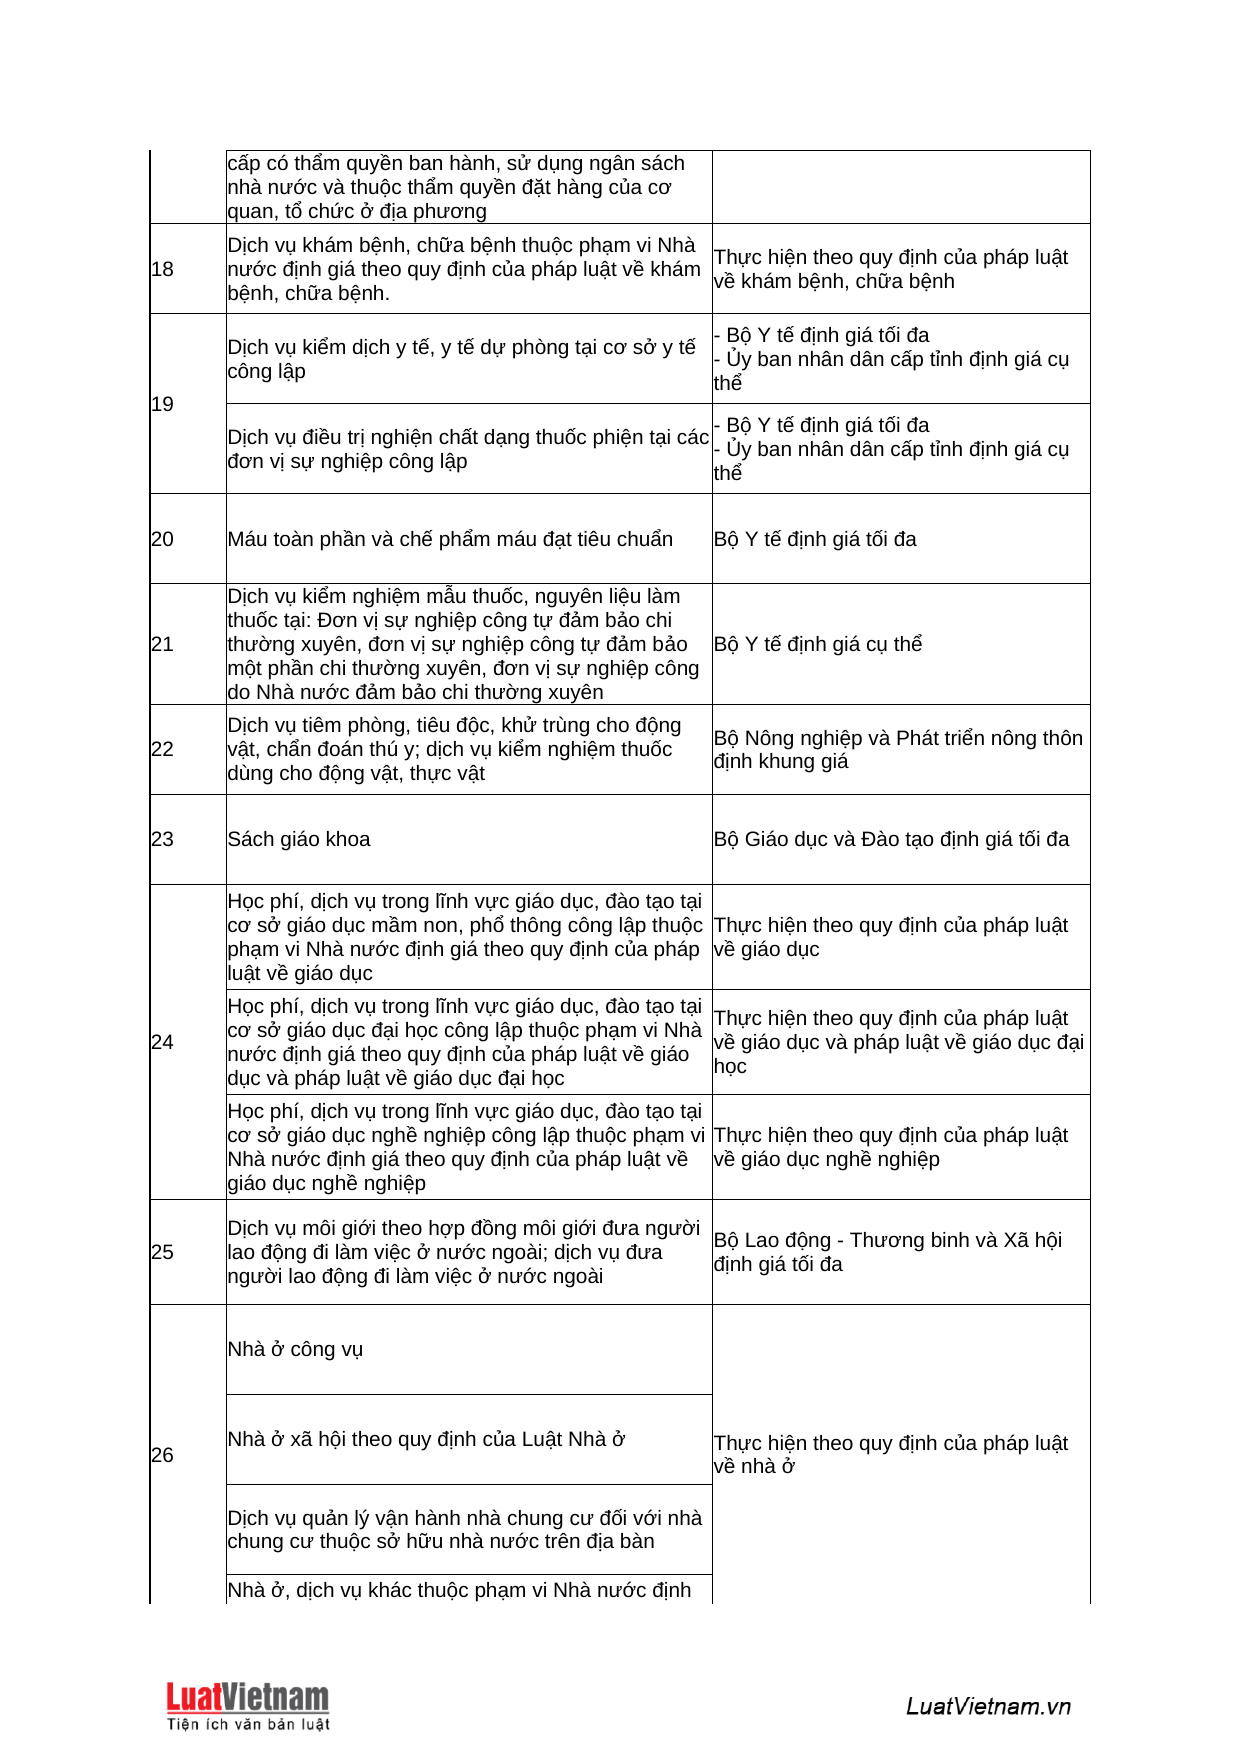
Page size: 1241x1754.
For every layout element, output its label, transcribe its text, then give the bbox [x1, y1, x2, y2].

table_cell Thực hiện theo quy định của pháp luật về giáo dục nghề nghiệp [713, 1095, 1090, 1199]
table_cell 26 [151, 1305, 226, 1604]
table_cell - Bộ Y tế định giá tối đa - Ủy ban nhân dân cấp tỉnh định giá cụ thể [713, 314, 1090, 403]
table_cell Bộ Lao động - Thương binh và Xã hội định giá tối đa [713, 1200, 1090, 1304]
table_cell 22 [151, 705, 226, 794]
table_cell Học phí, dịch vụ trong lĩnh vực giáo dục, đào tạo tại cơ sở giáo dục nghề nghiệp công lập thuộc phạm vi Nhà nước định giá theo quy định của pháp luật về giáo dục nghề nghiệp [227, 1095, 712, 1199]
table_cell Thực hiện theo quy định của pháp luật về giáo dục [713, 885, 1090, 989]
table_cell Bộ Y tế định giá tối đa [713, 494, 1090, 583]
table_cell Thực hiện theo quy định của pháp luật về giáo dục và pháp luật về giáo dục đại học [713, 990, 1090, 1094]
table_cell Học phí, dịch vụ trong lĩnh vực giáo dục, đào tạo tại cơ sở giáo dục đại học công lập thuộc phạm vi Nhà nước định giá theo quy định của pháp luật về giáo dục và pháp luật về giáo dục đại học [227, 990, 712, 1094]
table_cell 19 [151, 314, 226, 493]
table_cell Dịch vụ môi giới theo hợp đồng môi giới đưa người lao động đi làm việc ở nước ngoài; dịch vụ đưa người lao động đi làm việc ở nước ngoài [227, 1200, 712, 1304]
table_cell Nhà ở công vụ [227, 1305, 712, 1394]
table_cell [713, 151, 1090, 223]
table_cell Thực hiện theo quy định của pháp luật về khám bệnh, chữa bệnh [713, 224, 1090, 313]
table_cell Máu toàn phần và chế phẩm máu đạt tiêu chuẩn [227, 494, 712, 583]
table_cell 23 [151, 795, 226, 884]
table_cell Bộ Giáo dục và Đào tạo định giá tối đa [713, 795, 1090, 884]
table_cell Dịch vụ điều trị nghiện chất dạng thuốc phiện tại các đơn vị sự nghiệp công lập [227, 404, 712, 493]
table_cell 21 [151, 584, 226, 704]
table_cell 20 [151, 494, 226, 583]
table_cell Dịch vụ khám bệnh, chữa bệnh thuộc phạm vi Nhà nước định giá theo quy định của pháp luật về khám bệnh, chữa bệnh. [227, 224, 712, 313]
table_cell - Bộ Y tế định giá tối đa - Ủy ban nhân dân cấp tỉnh định giá cụ thể [713, 404, 1090, 493]
table_cell Học phí, dịch vụ trong lĩnh vực giáo dục, đào tạo tại cơ sở giáo dục mầm non, phổ thông công lập thuộc phạm vi Nhà nước định giá theo quy định của pháp luật về giáo dục [227, 885, 712, 989]
table_cell Thực hiện theo quy định của pháp luật về nhà ở [713, 1305, 1090, 1604]
table_cell Bộ Nông nghiệp và Phát triển nông thôn định khung giá [713, 705, 1090, 794]
table_cell Nhà ở xã hội theo quy định của Luật Nhà ở [227, 1395, 712, 1484]
table_cell Bộ Y tế định giá cụ thể [713, 584, 1090, 704]
picture [150, 1659, 1090, 1754]
table_cell Dịch vụ kiểm dịch y tế, y tế dự phòng tại cơ sở y tế công lập [227, 314, 712, 403]
table_cell Dịch vụ kiểm nghiệm mẫu thuốc, nguyên liệu làm thuốc tại: Đơn vị sự nghiệp công tự đảm bảo chi thường xuyên, đơn vị sự nghiệp công tự đảm bảo một phần chi thường xuyên, đơn vị sự nghiệp công do Nhà nước đảm bảo chi thường xuyên [227, 584, 712, 704]
table_cell 25 [151, 1200, 226, 1304]
table_cell Dịch vụ tiêm phòng, tiêu độc, khử trùng cho động vật, chẩn đoán thú y; dịch vụ kiểm nghiệm thuốc dùng cho động vật, thực vật [227, 705, 712, 794]
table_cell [227, 151, 712, 223]
table_cell 24 [151, 885, 226, 1199]
table_cell 18 [151, 224, 226, 313]
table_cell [227, 1575, 712, 1604]
table_cell Sách giáo khoa [227, 795, 712, 884]
table_cell Dịch vụ quản lý vận hành nhà chung cư đối với nhà chung cư thuộc sở hữu nhà nước trên địa bàn [227, 1485, 712, 1574]
